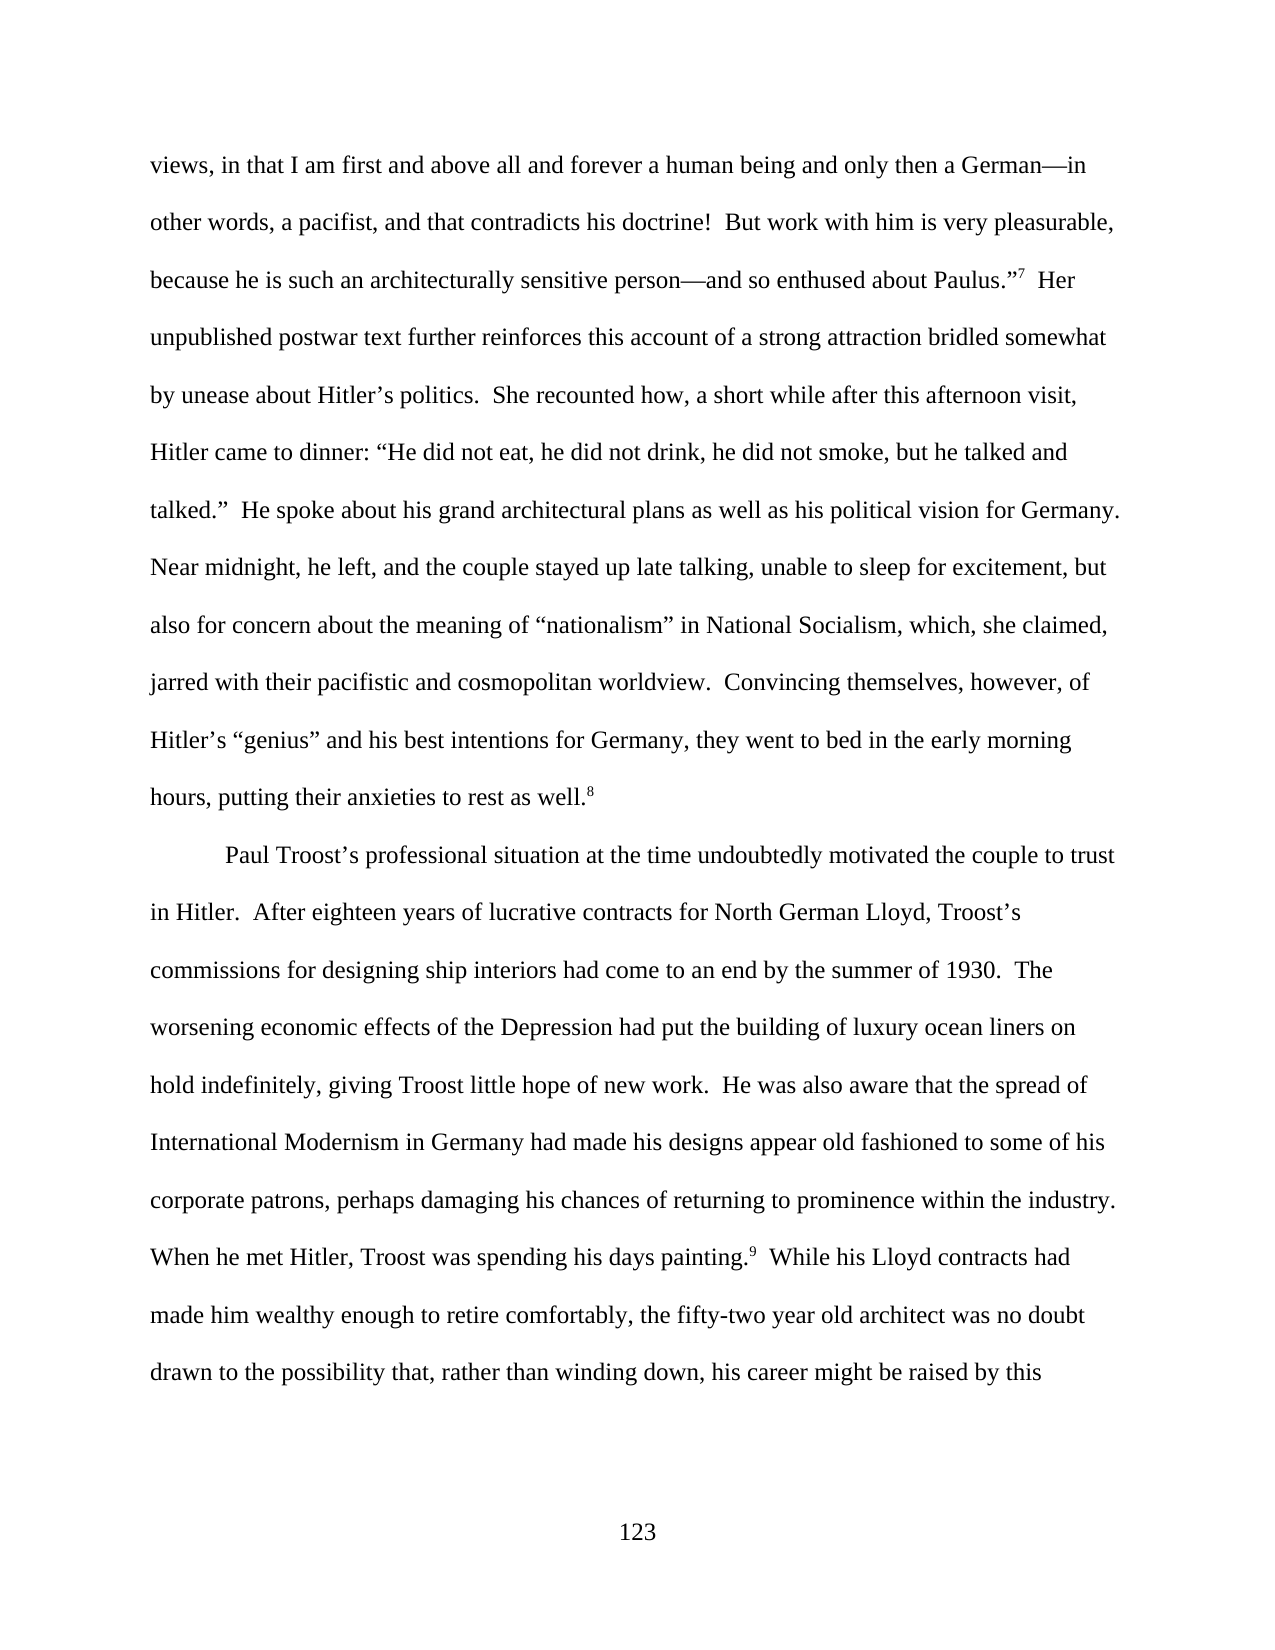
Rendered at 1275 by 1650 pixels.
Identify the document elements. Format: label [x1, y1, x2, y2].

text [150, 840, 1125, 1386]
text [150, 150, 1125, 811]
